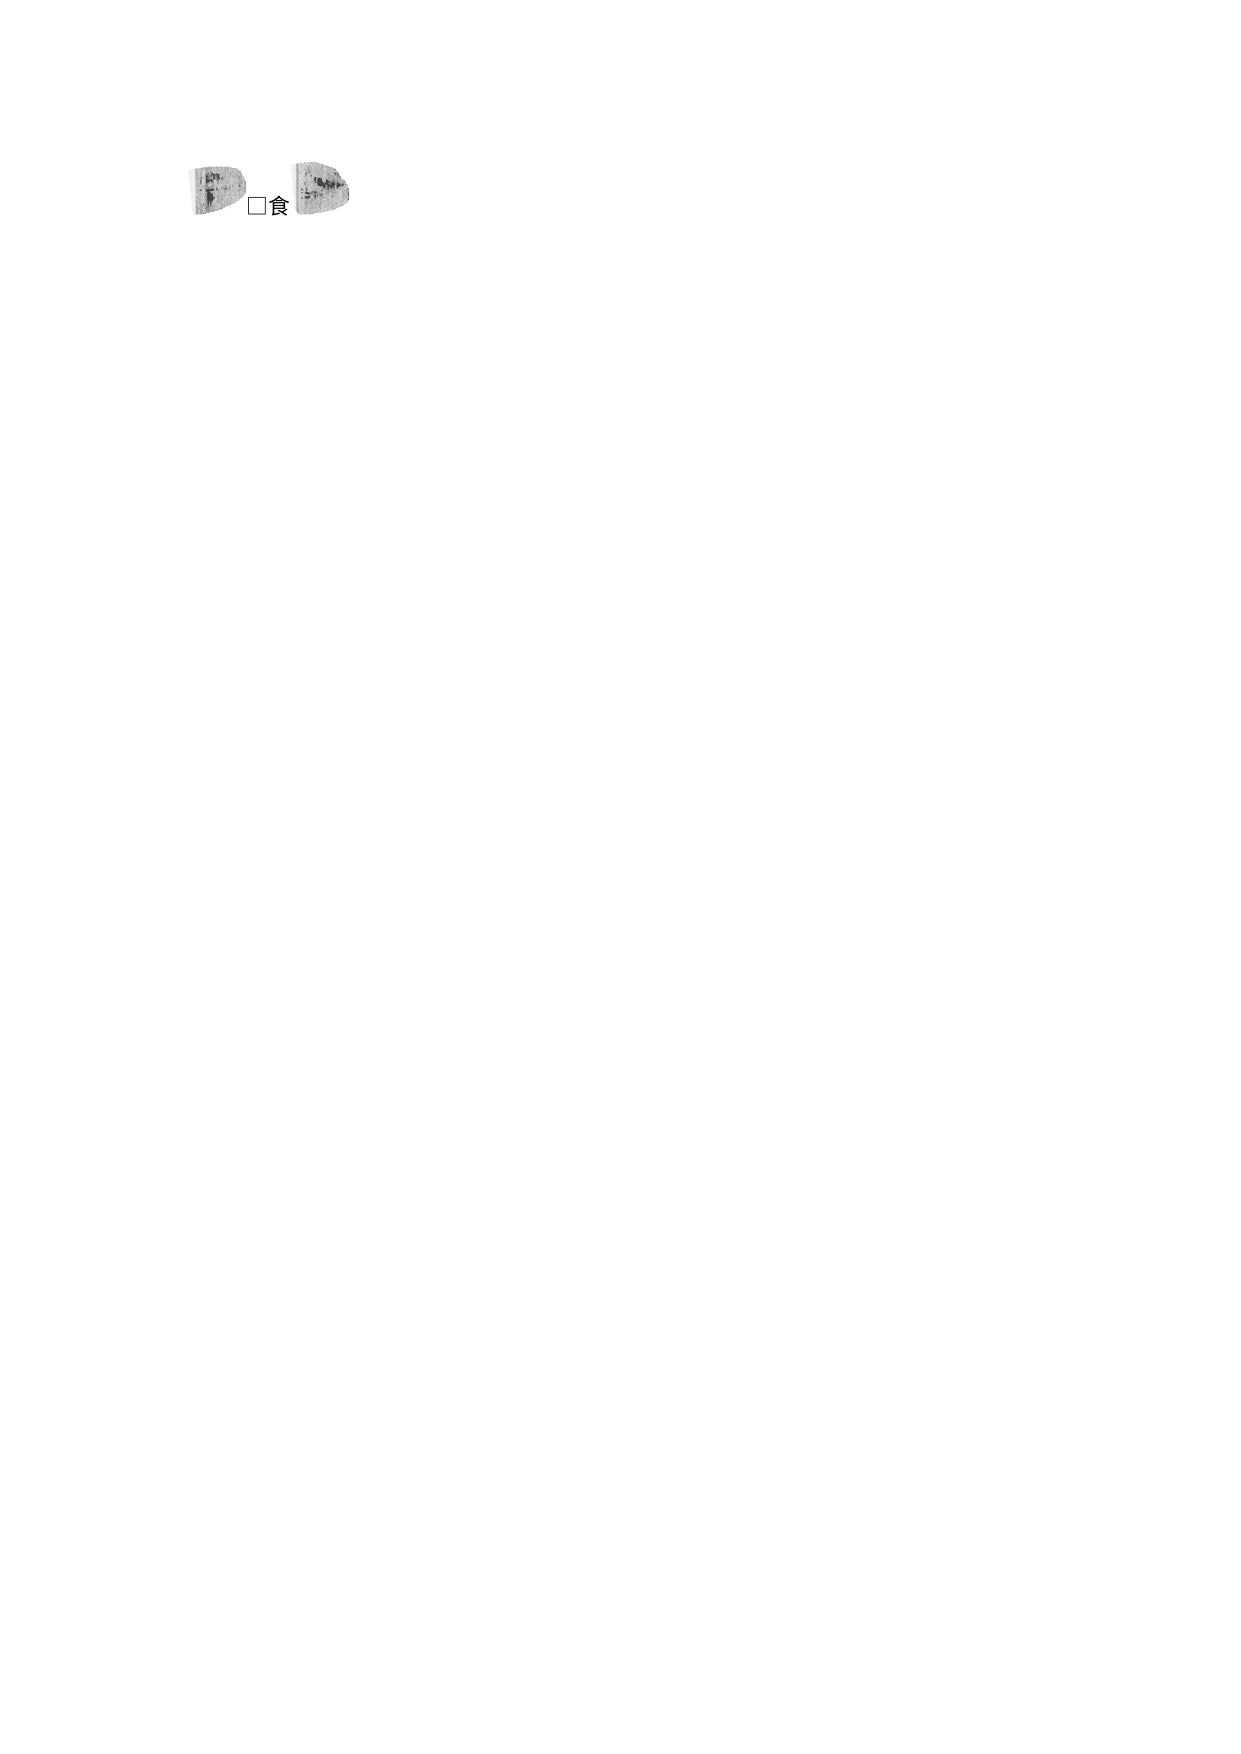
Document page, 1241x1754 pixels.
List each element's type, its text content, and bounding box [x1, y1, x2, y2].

picture [187, 166, 247, 215]
picture [290, 162, 350, 215]
text 見茭五萬四千九百七十三石七鈞廿八斤 其二千一百五十二石二鈞廿斤積食五萬二千石五鈞八斤□食 [187, 162, 1053, 227]
